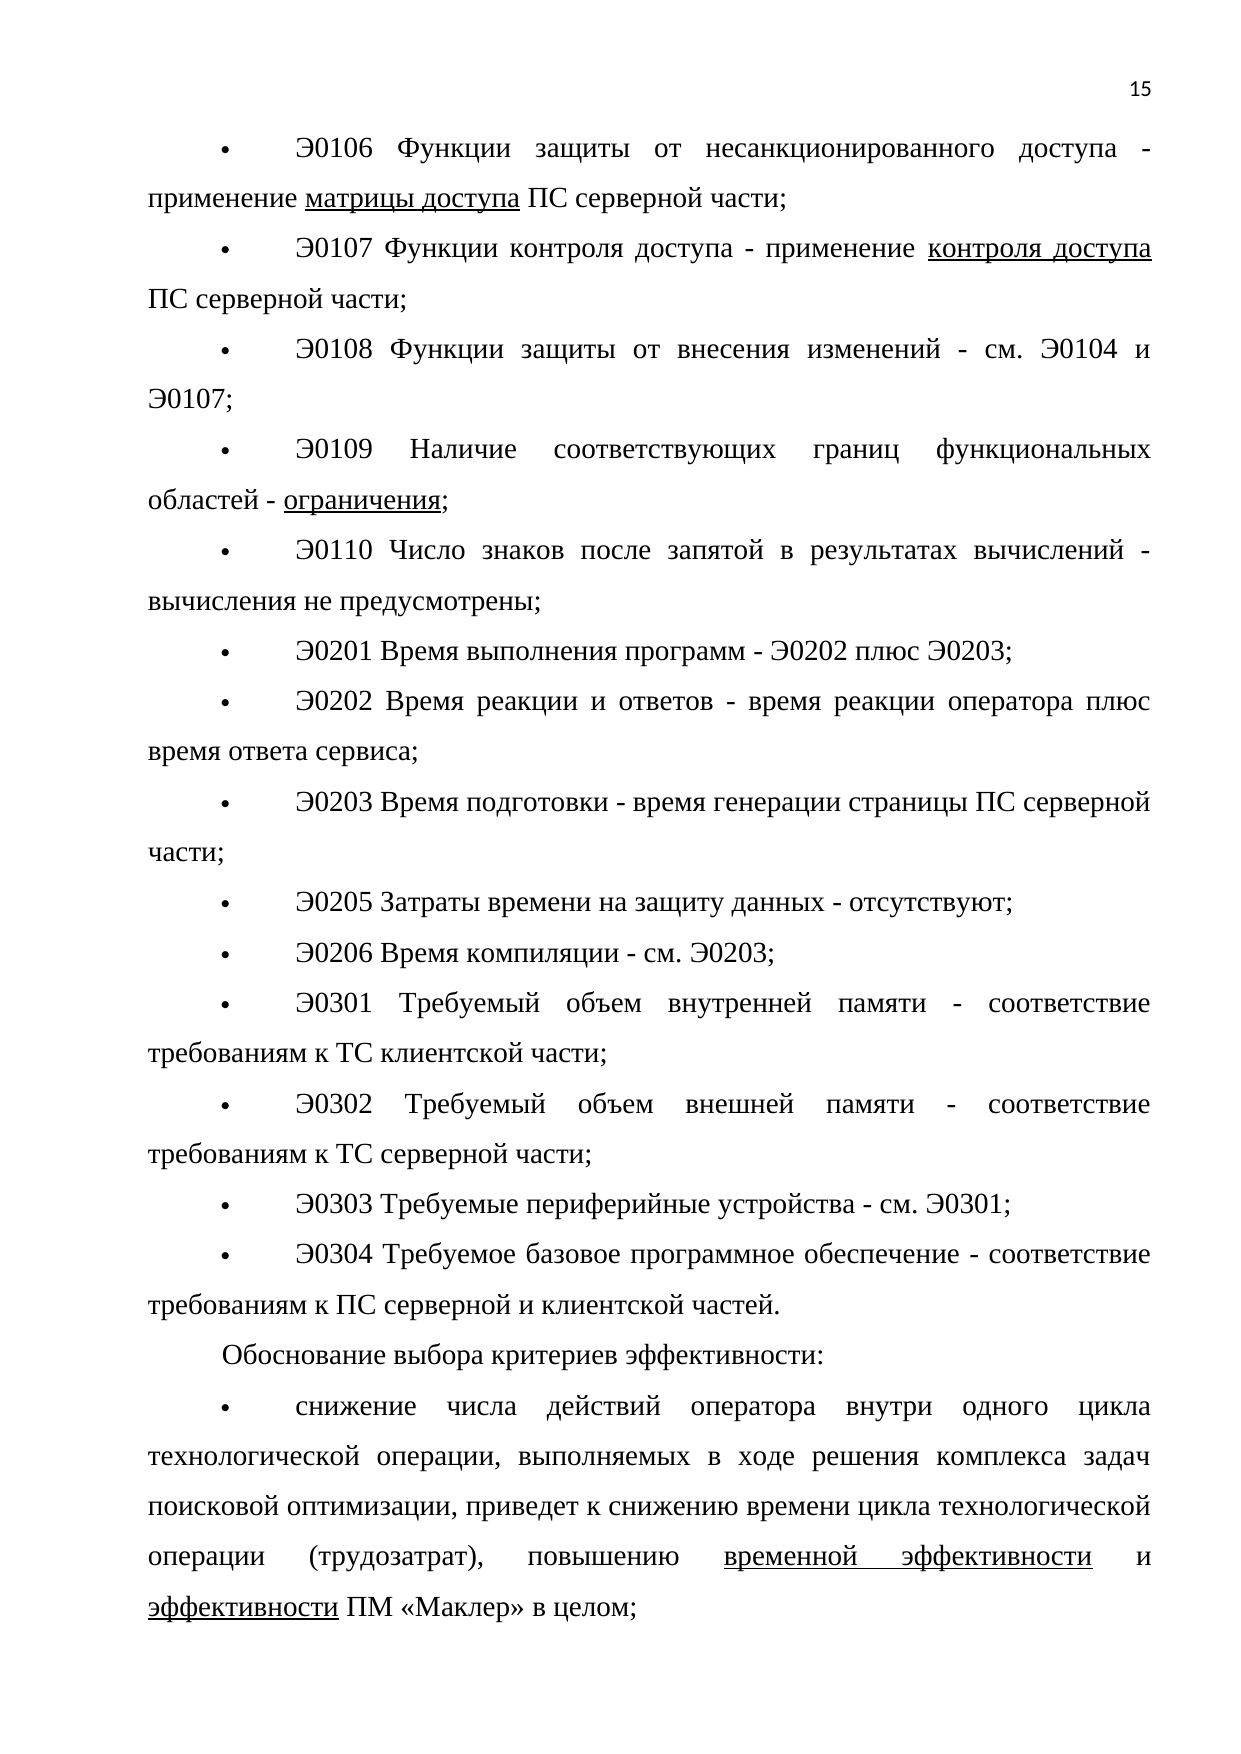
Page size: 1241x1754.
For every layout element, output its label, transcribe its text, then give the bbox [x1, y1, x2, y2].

list Э0303 Требуемые периферийные устройства - см. Э0301; [148, 1186, 1152, 1220]
text Обоснование выбора критериев эффективности: [148, 1337, 1152, 1371]
list Э0302 Требуемый объем внешней памяти - соответствие требованиям к ТС серверной части; [148, 1086, 1152, 1169]
list Э0301 Требуемый объем внутренней памяти - соответствие требованиям к ТС клиентской части; [148, 985, 1152, 1069]
list Э0304 Требуемое базовое программное обеспечение - соответствие требованиям к ПС серверной и клиентской частей. [148, 1237, 1152, 1321]
list Э0202 Время реакции и ответов - время реакции оператора плюс время ответа сервиса; [148, 683, 1152, 767]
list Э0109 Наличие соответствующих границ функциональных областей - ограничения; [148, 432, 1152, 516]
list Э0108 Функции защиты от внесения изменений - см. Э0104 и Э0107; [148, 331, 1152, 415]
list Э0206 Время компиляции - см. Э0203; [148, 935, 1152, 968]
list Э0205 Затраты времени на защиту данных - отсутствуют; [148, 884, 1152, 918]
list снижение числа действий оператора внутри одного цикла технологической операции, выполняемых в ходе решения комплекса задач поисковой оптимизации, приведет к снижению времени цикла технологической операции (трудозатрат), повышению временной эффективности и эффективности ПМ «Маклер» в целом; [148, 1388, 1152, 1622]
list Э0110 Число знаков после запятой в результатах вычислений - вычисления не предусмотрены; [148, 532, 1152, 616]
list Э0201 Время выполнения программ - Э0202 плюс Э0203; [148, 633, 1152, 666]
list Э0107 Функции контроля доступа - применение контроля доступа ПС серверной части; [148, 230, 1152, 314]
list Э0203 Время подготовки - время генерации страницы ПС серверной части; [148, 784, 1152, 868]
list Э0106 Функции защиты от несанкционированного доступа - применение матрицы доступа ПС серверной части; [148, 130, 1152, 214]
